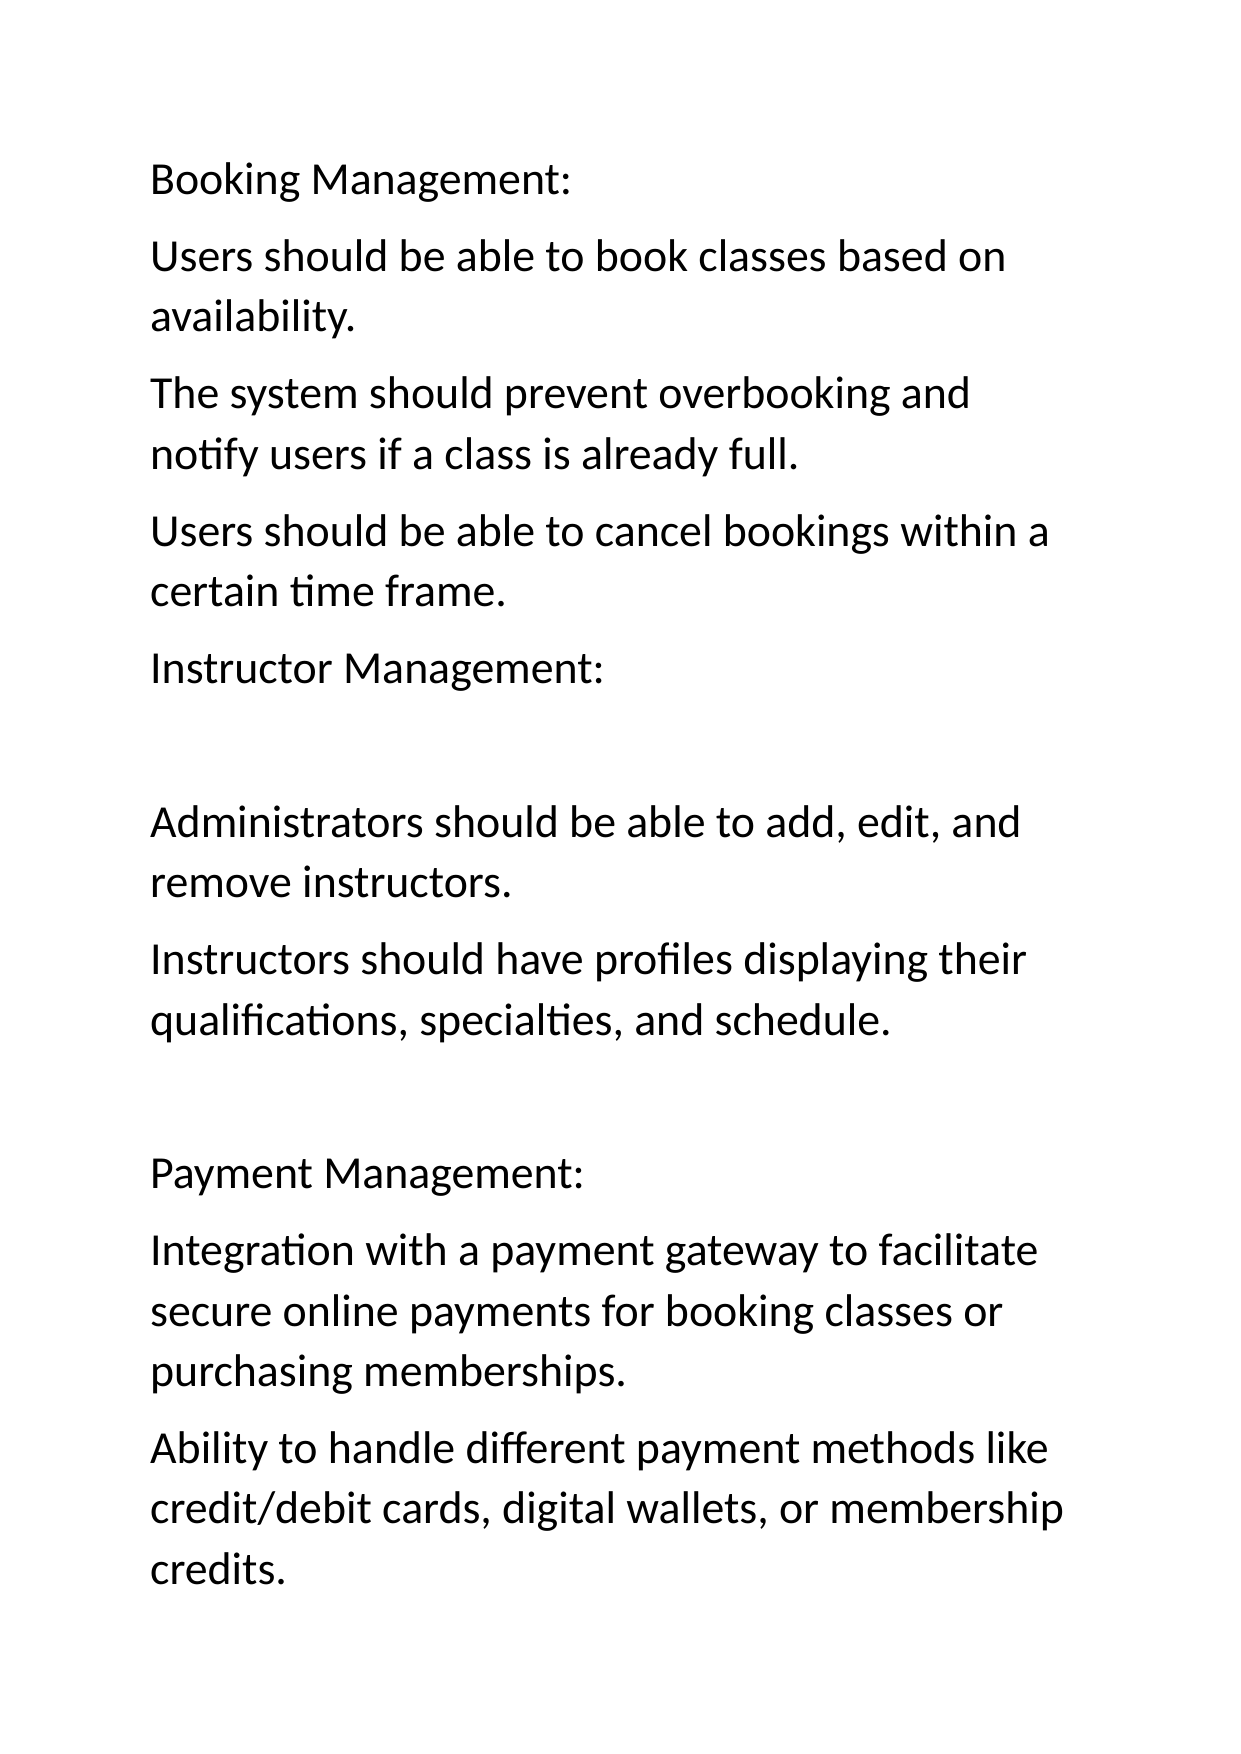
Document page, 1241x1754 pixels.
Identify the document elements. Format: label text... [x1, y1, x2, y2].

text Booking Management: [150, 150, 1090, 206]
text Users should be able to book classes based on availability. [150, 227, 1090, 343]
text Users should be able to cancel bookings within a certain time frame. [150, 502, 1090, 618]
text The system should prevent overbooking and notify users if a class is already full. [150, 364, 1090, 481]
text Instructor Management: [150, 639, 1090, 695]
text Payment Management: [150, 1144, 1090, 1200]
text Administrators should be able to add, edit, and remove instructors. [150, 793, 1090, 909]
text Instructors should have profiles displaying their qualifications, specialties, and schedule. [150, 930, 1090, 1046]
text Integration with a payment gateway to facilitate secure online payments for booking classes or purchasing memberships. [150, 1221, 1090, 1398]
text Ability to handle different payment methods like credit/debit cards, digital wallets, or membership credits. [150, 1419, 1090, 1596]
